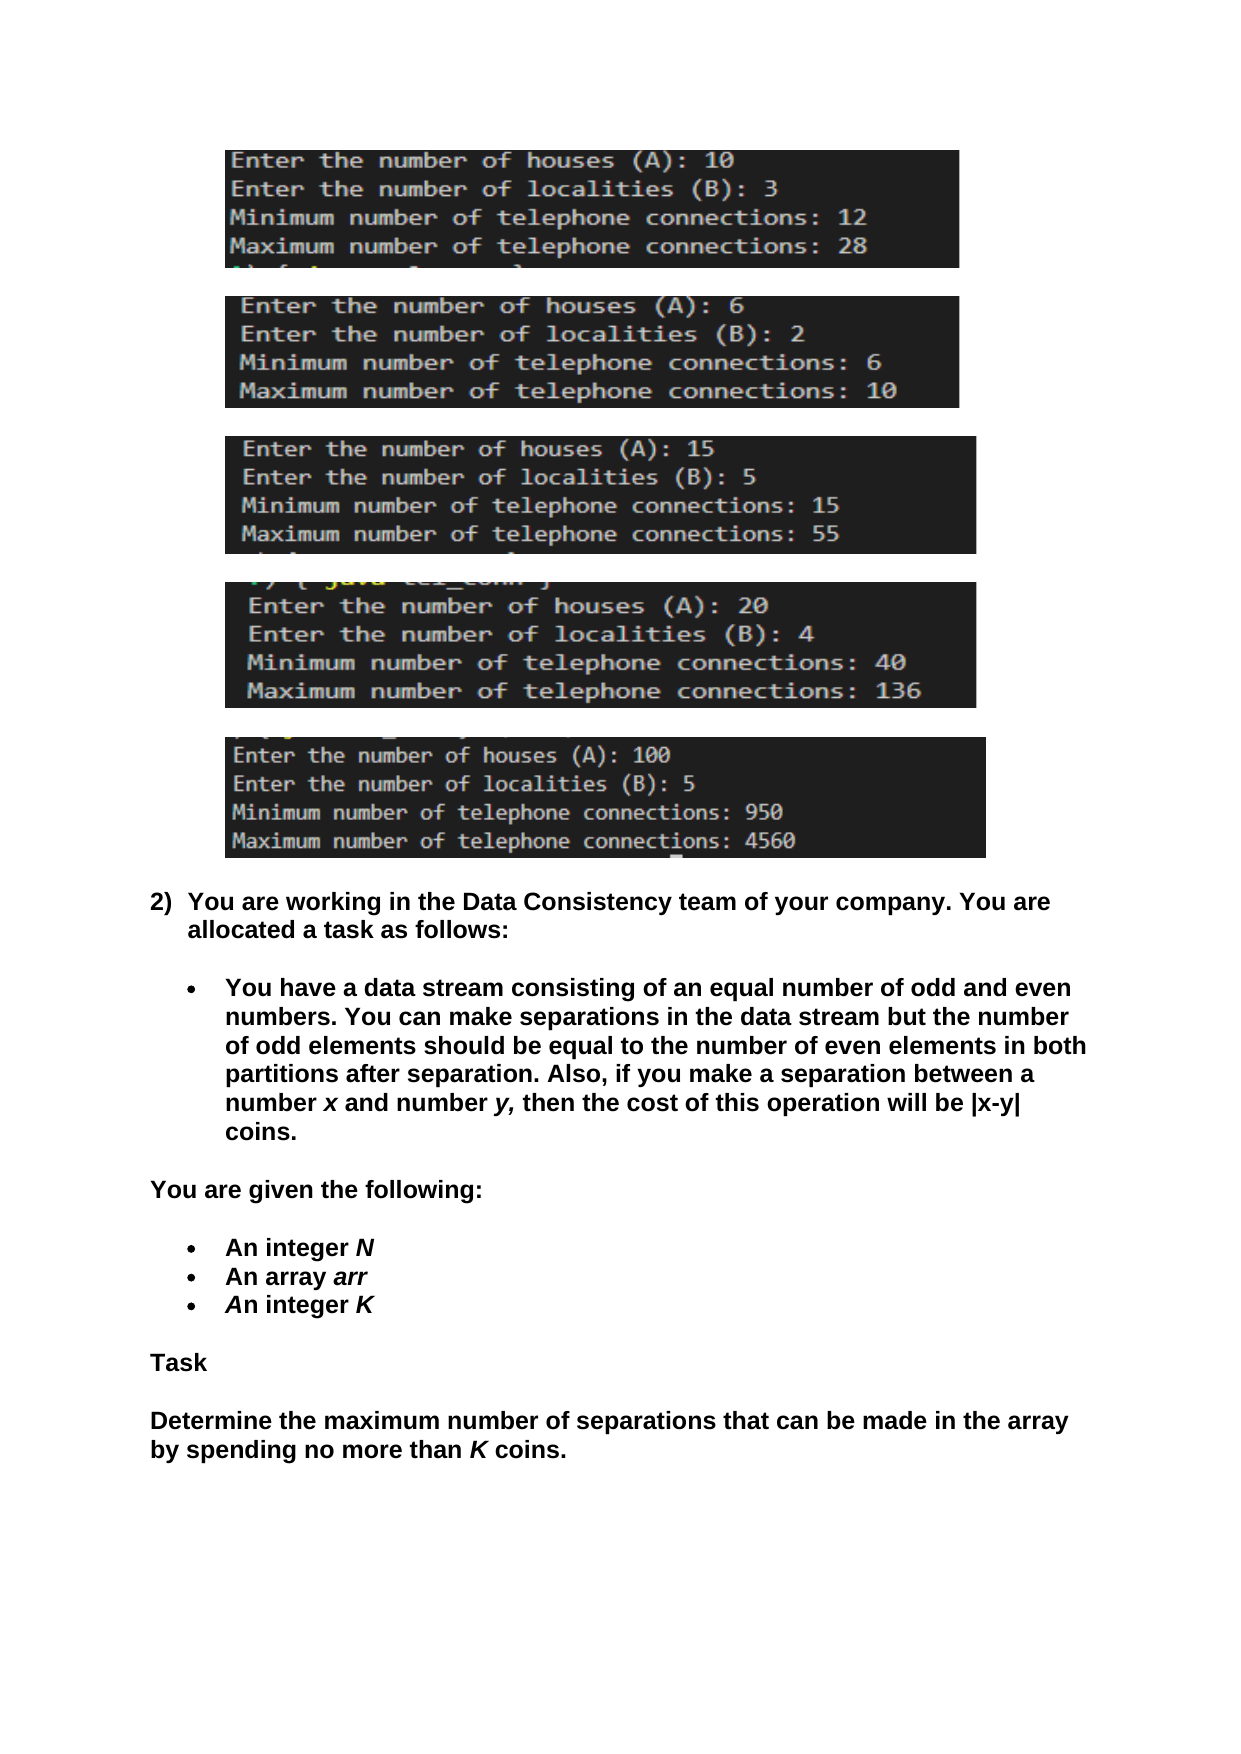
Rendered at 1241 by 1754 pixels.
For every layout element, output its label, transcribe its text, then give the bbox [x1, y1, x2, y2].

picture [225, 150, 960, 268]
picture [225, 582, 977, 708]
list An integer K [187, 1290, 1090, 1319]
list An integer N [187, 1233, 1090, 1261]
text You are given the following: [150, 1175, 1090, 1203]
list You are working in the Data Consistency team of your company. You are allocated a task as follows: [150, 886, 1090, 944]
picture [225, 436, 977, 554]
list An array arr [187, 1261, 1090, 1290]
text Determine the maximum number of separations that can be made in the array by spending no more than K coins. [150, 1406, 1090, 1463]
picture [225, 737, 986, 858]
list You have a data stream consisting of an equal number of odd and even numbers. You can make separations in the data stream but the number of odd elements should be equal to the number of even elements in both partitions after separation. Also, if you make a separation between a number x and number y, then the cost of this operation will be |x-y| coins. [187, 973, 1090, 1146]
picture [225, 296, 960, 408]
text Task [150, 1348, 1090, 1377]
